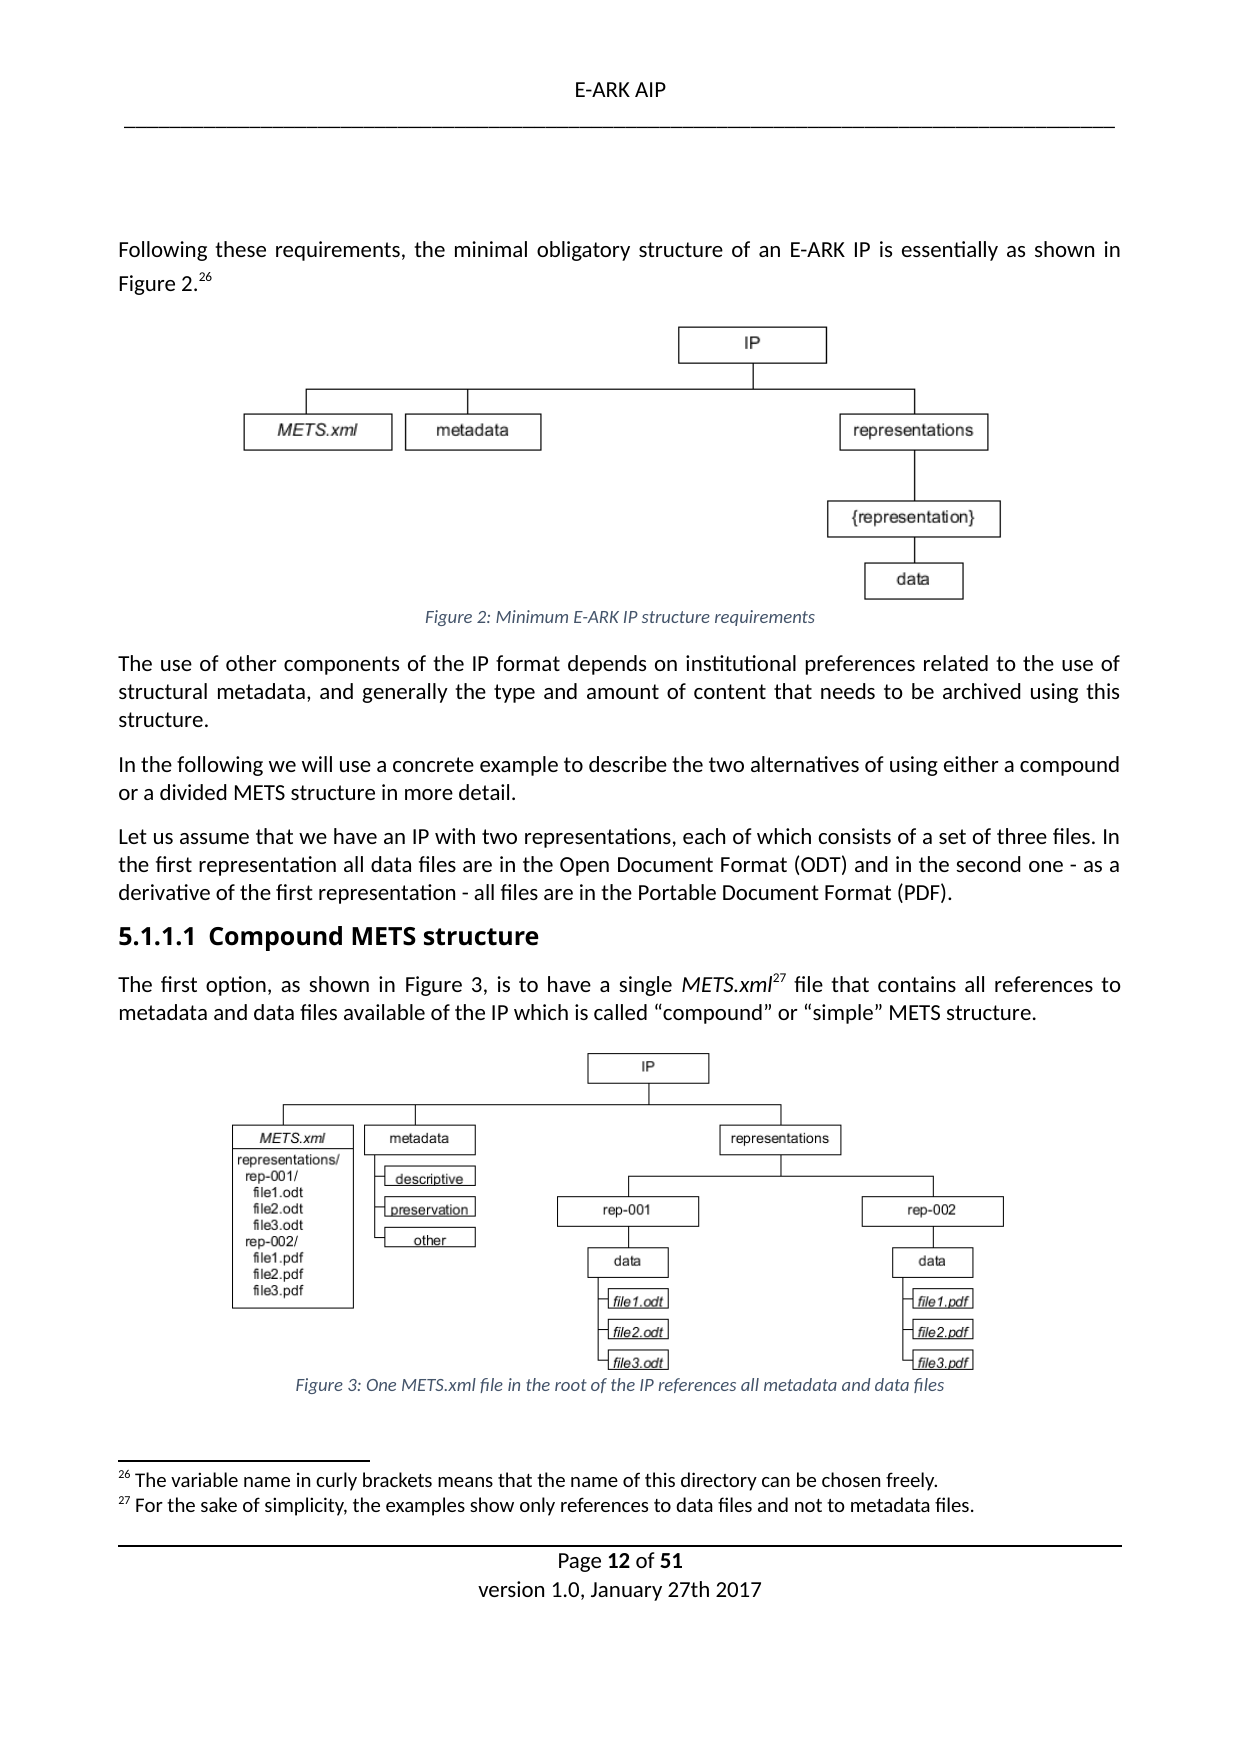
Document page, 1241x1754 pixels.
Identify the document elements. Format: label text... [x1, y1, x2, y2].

subtitle Compound METS structure [118, 919, 1122, 953]
picture [231, 1048, 1009, 1374]
text In the following we will use a concrete example to describe the two alternatives of using either a compound or a divided METS structure in more detail. [118, 750, 1122, 806]
picture [235, 319, 1005, 606]
text Let us assume that we have an IP with two representations, each of which consists of a set of three files. In the first representation all data files are in the Open Document Format (ODT) and in the second one - as a derivative of the first representation - all files are in the Portable Document Format (PDF). [118, 822, 1122, 907]
text The use of other components of the IP format depends on institutional preferences related to the use of structural metadata, and generally the type and amount of content that needs to be archived using this structure. [118, 649, 1122, 733]
